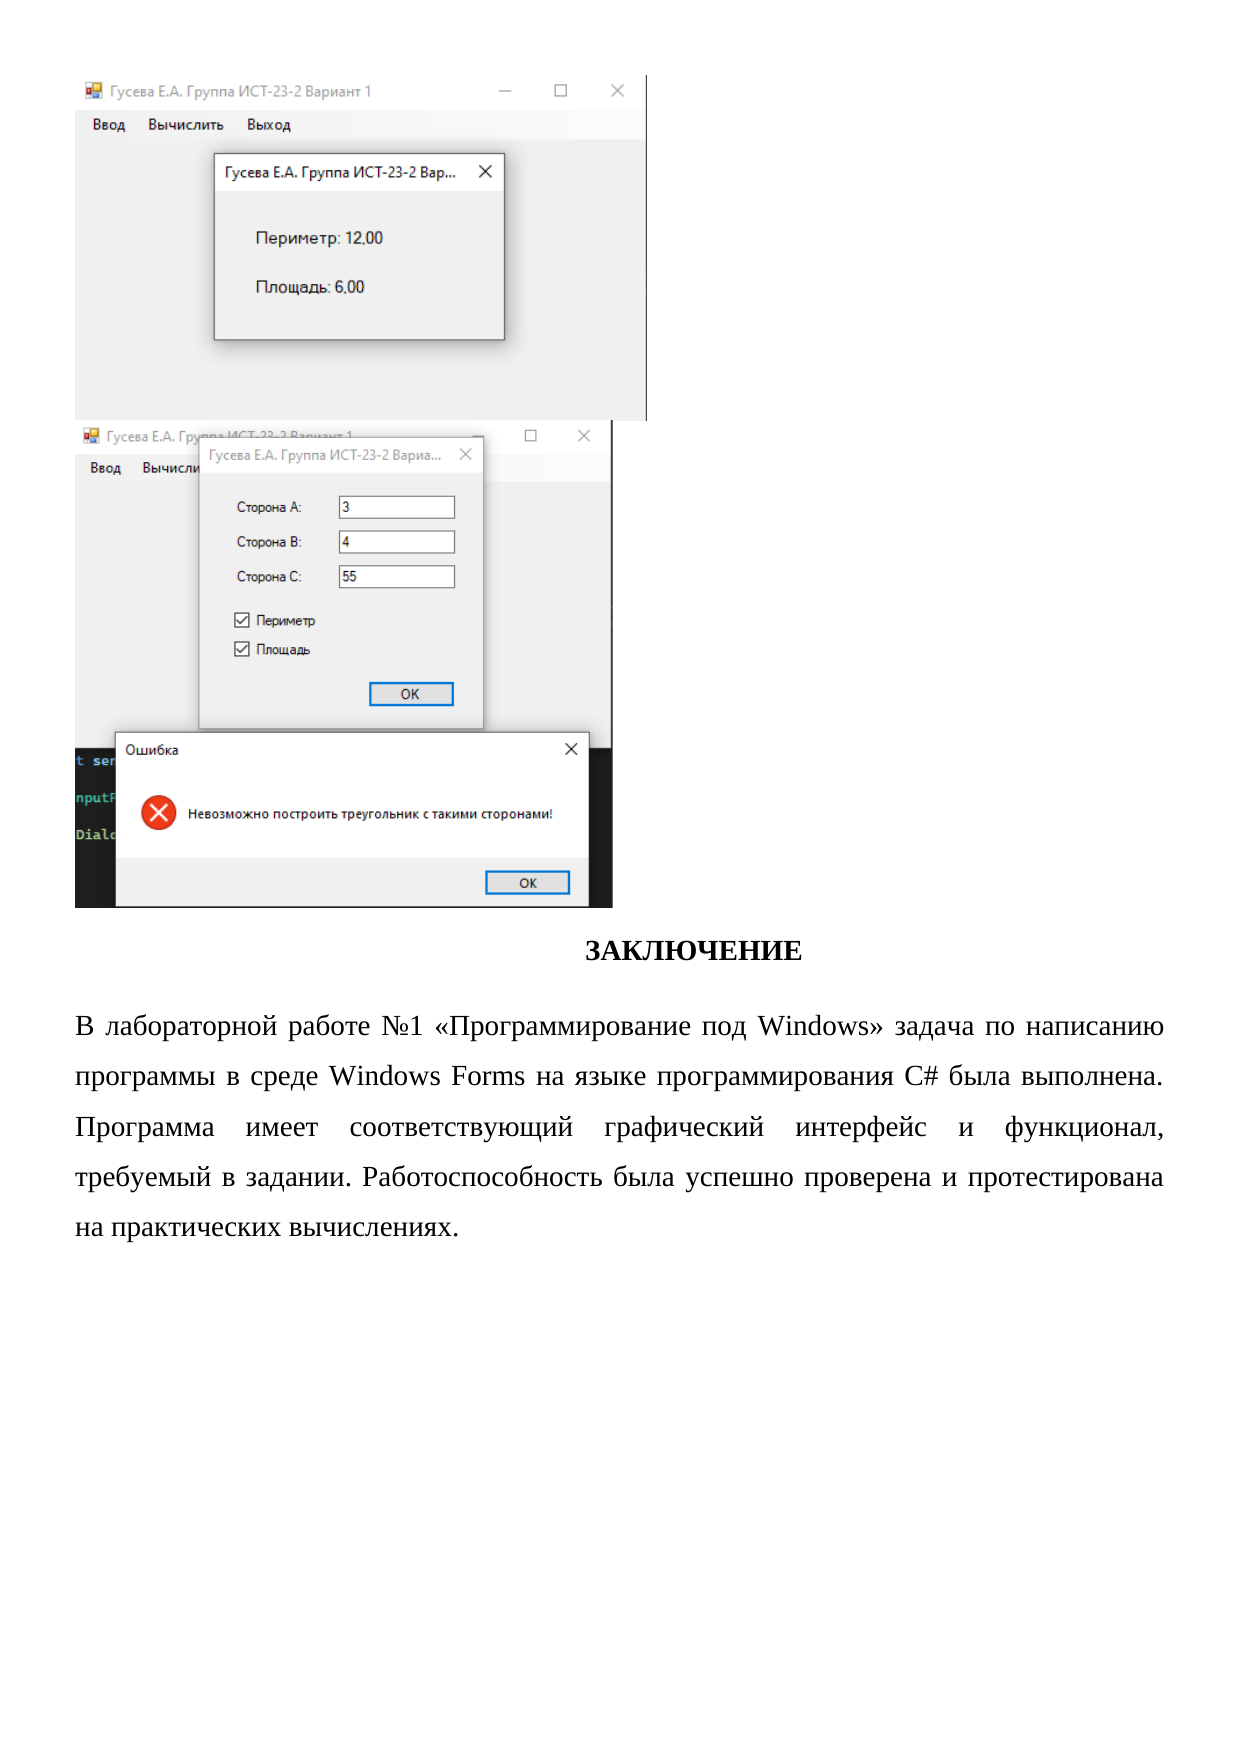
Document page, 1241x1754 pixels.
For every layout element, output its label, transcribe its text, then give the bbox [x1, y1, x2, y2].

subtitle ЗАКЛЮЧЕНИЕ [149, 933, 1165, 966]
text В лабораторной работе №1 «Программирование под Windows» задача по написанию программы в среде Windows Forms на языке программирования C# была выполнена. Программа имеет соответствующий графический интерфейс и функционал, требуемый в задании. Работоспособность была успешно проверена и протестирована на практических вычислениях. [75, 1008, 1165, 1243]
picture [75, 75, 647, 908]
